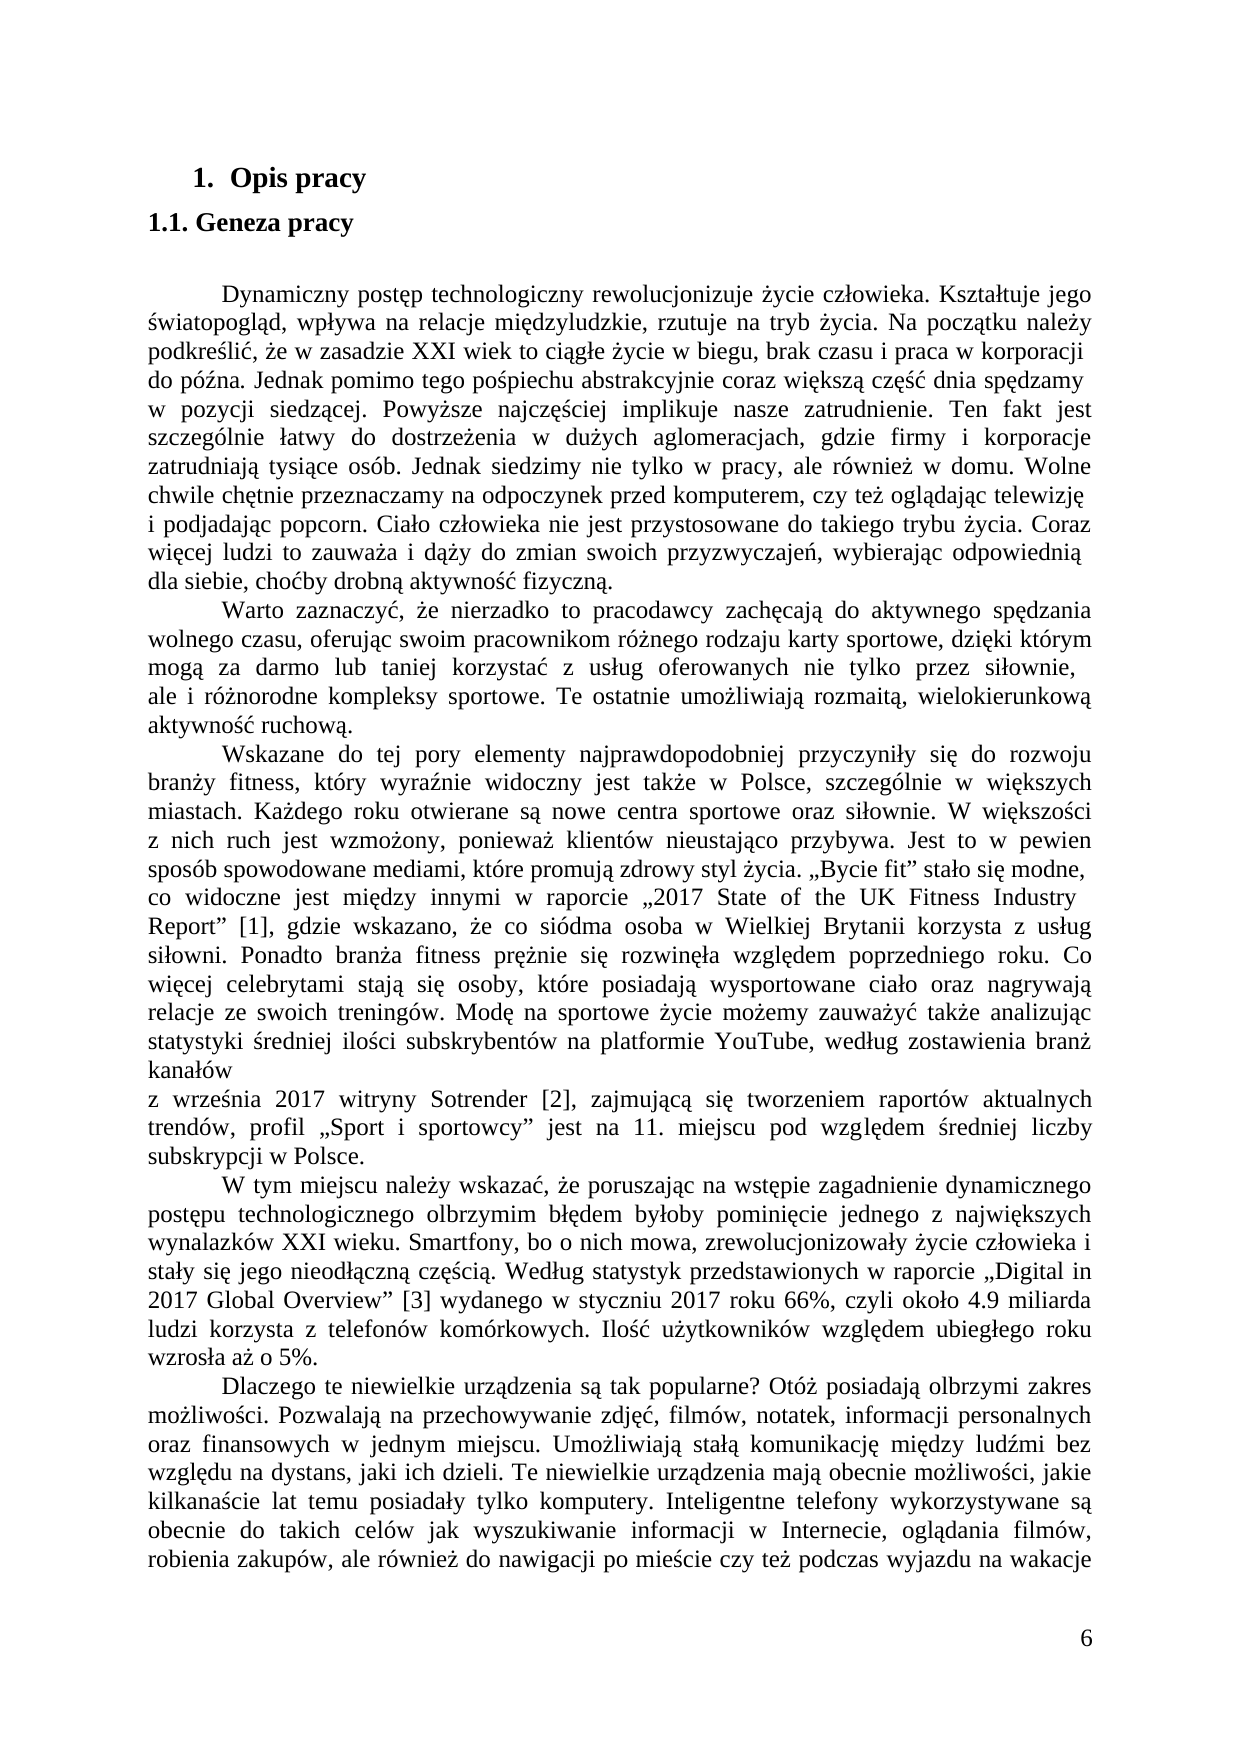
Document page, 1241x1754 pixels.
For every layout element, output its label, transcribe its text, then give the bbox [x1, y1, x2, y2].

text W tym miejscu należy wskazać, że poruszając na wstępie zagadnienie dynamicznego postępu technologicznego olbrzymim błędem byłoby pominięcie jednego z największych wynalazków XXI wieku. Smartfony, bo o nich mowa, zrewolucjonizowały życie człowieka i stały się jego nieodłączną częścią. Według statystyk przedstawionych w raporcie „Digital in 2017 Global Overview” wydanego w styczniu 2017 roku 66%, czyli około 4.9 miliarda ludzi korzysta z telefonów komórkowych. Ilość użytkowników względem ubiegłego roku wzrosła aż o 5%. [148, 1170, 1092, 1371]
text Dynamiczny postęp technologiczny rewolucjonizuje życie człowieka. Kształtuje jego światopogląd, wpływa na relacje międzyludzkie, rzutuje na tryb życia. Na początku należy podkreślić, że w zasadzie XXI wiek to ciągłe życie w biegu, brak czasu i praca w korporacji do późna. Jednak pomimo tego pośpiechu abstrakcyjnie coraz większą część dnia spędzamy w pozycji siedzącej. Powyższe najczęściej implikuje nasze zatrudnienie. Ten fakt jest szczególnie łatwy do dostrzeżenia w dużych aglomeracjach, gdzie firmy i korporacje zatrudniają tysiące osób. Jednak siedzimy nie tylko w pracy, ale również w domu. Wolne chwile chętnie przeznaczamy na odpoczynek przed komputerem, czy też oglądając telewizję i podjadając popcorn. Ciało człowieka nie jest przystosowane do takiego trybu życia. Coraz więcej ludzi to zauważa i dąży do zmian swoich przyzwyczajeń, wybierając odpowiednią dla siebie, choćby drobną aktywność fizyczną. [148, 279, 1092, 595]
subtitle Geneza pracy [148, 206, 1092, 237]
text Warto zaznaczyć, że nierzadko to pracodawcy zachęcają do aktywnego spędzania wolnego czasu, oferując swoim pracownikom różnego rodzaju karty sportowe, dzięki którym mogą za darmo lub taniej korzystać z usług oferowanych nie tylko przez siłownie, ale i różnorodne kompleksy sportowe. Te ostatnie umożliwiają rozmaitą, wielokierunkową aktywność ruchową. [148, 595, 1092, 739]
text Wskazane do tej pory elementy najprawdopodobniej przyczyniły się do rozwoju branży fitness, który wyraźnie widoczny jest także w Polsce, szczególnie w większych miastach. Każdego roku otwierane są nowe centra sportowe oraz siłownie. W większości z nich ruch jest wzmożony, ponieważ klientów nieustająco przybywa. Jest to w pewien sposób spowodowane mediami, które promują zdrowy styl życia. „Bycie fit” stało się modne, co widoczne jest między innymi w raporcie „2017 State of the UK Fitness Industry Report”, gdzie wskazano, że co siódma osoba w Wielkiej Brytanii korzysta z usług siłowni. Ponadto branża fitness prężnie się rozwinęła względem poprzedniego roku. Co więcej celebrytami stają się osoby, które posiadają wysportowane ciało oraz nagrywają relacje ze swoich treningów. Modę na sportowe życie możemy zauważyć także analizując statystyki średniej ilości subskrybentów na platformie YouTube, według zostawienia branż kanałów z września 2017 witryny Sotrender , zajmującą się tworzeniem raportów aktualnych trendów, profil „Sport i sportowcy” jest na 11. miejscu pod względem średniej liczby subskrypcji w Polsce. [148, 739, 1092, 1170]
subtitle Opis pracy [192, 160, 1092, 194]
